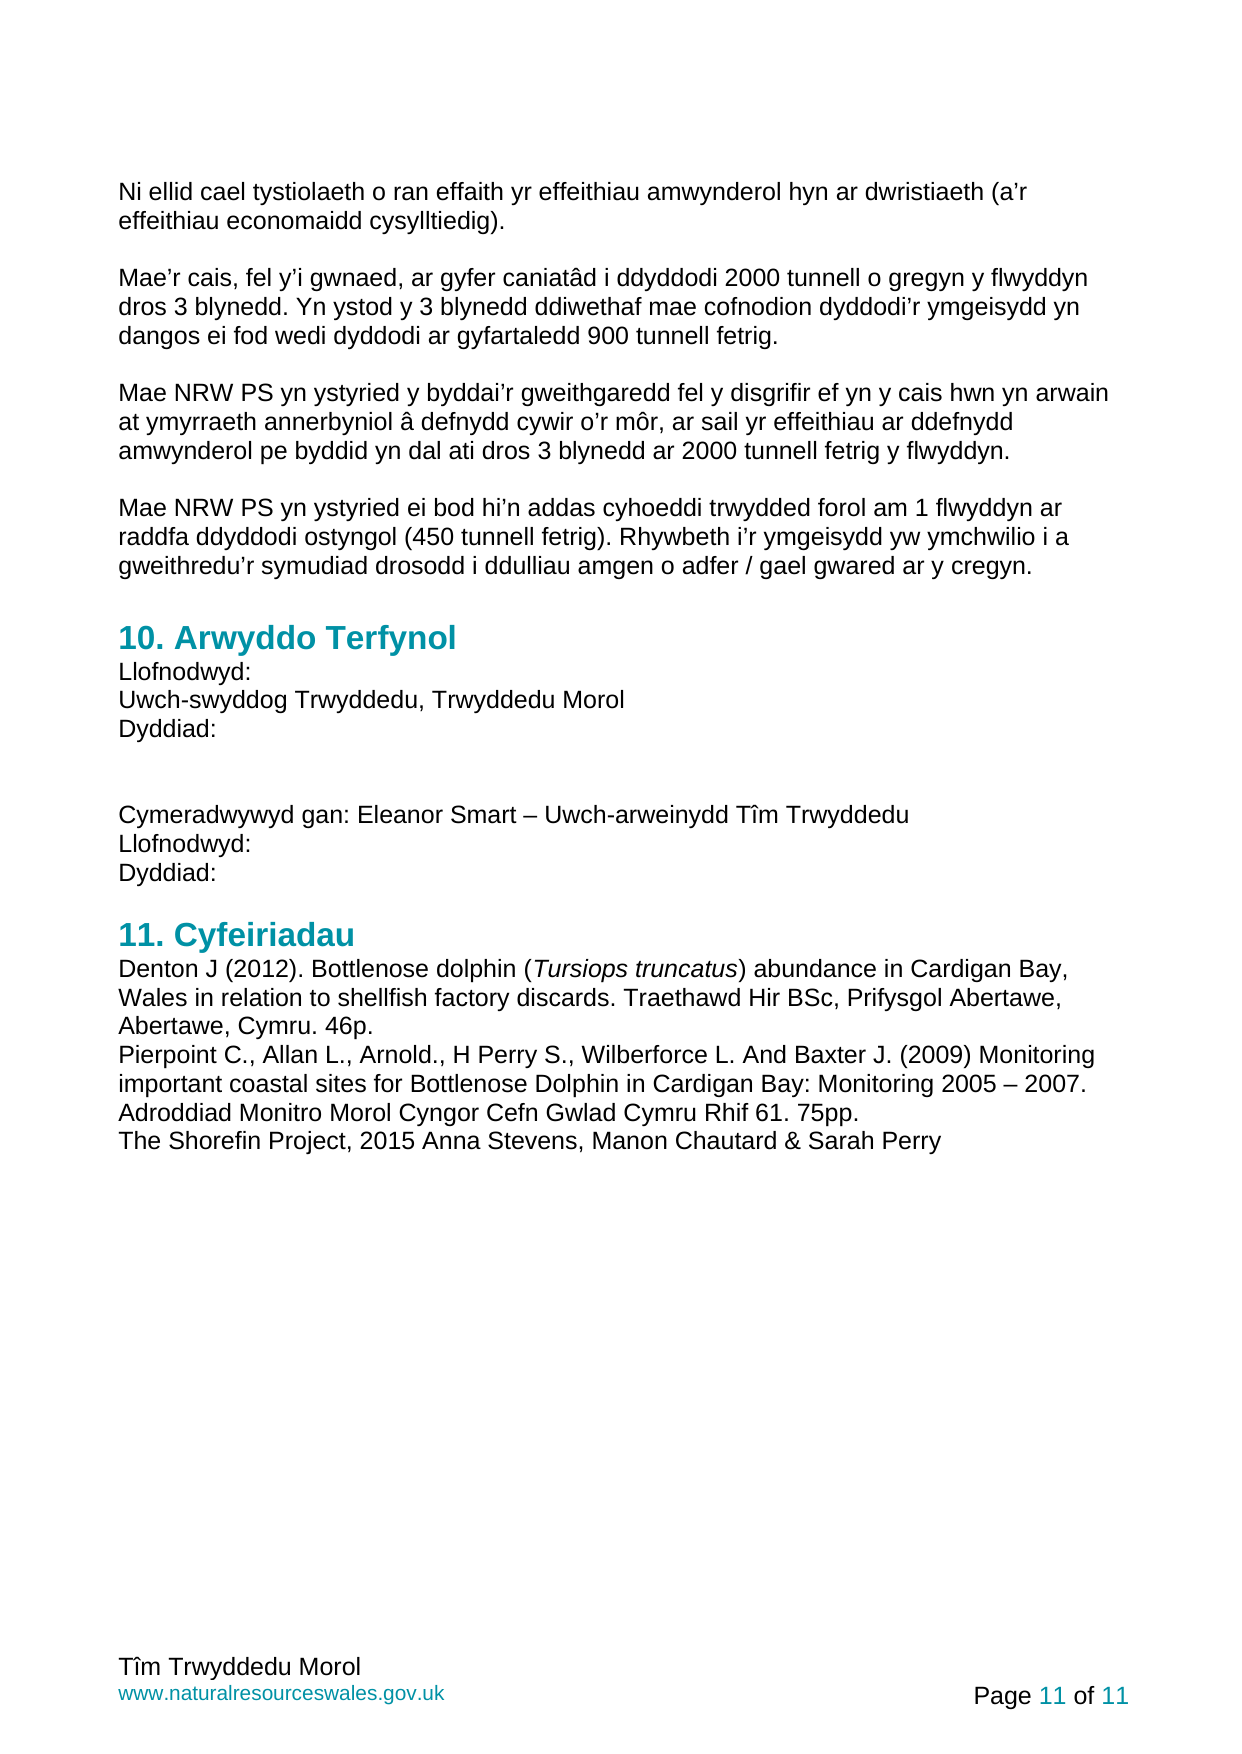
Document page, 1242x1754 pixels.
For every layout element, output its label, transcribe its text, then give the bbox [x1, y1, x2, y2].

text Llofnodwyd: [118, 657, 1123, 685]
text Cymeradwywyd gan: Eleanor Smart – Uwch-arweinydd Tîm Trwyddedu [118, 800, 1123, 829]
text Ni ellid cael tystiolaeth o ran effaith yr effeithiau amwynderol hyn ar dwristiaeth (a’r effeithiau economaidd cysylltiedig). [118, 177, 1123, 235]
text Denton J (2012). Bottlenose dolphin (Tursiops truncatus) abundance in Cardigan Bay, Wales in relation to shellfish factory discards. Traethawd Hir BSc, Prifysgol Abertawe, Abertawe, Cymru. 46p. [118, 954, 1123, 1040]
text Mae’r cais, fel y’i gwnaed, ar gyfer caniatâd i ddyddodi 2000 tunnell o gregyn y flwyddyn dros 3 blynedd. Yn ystod y 3 blynedd ddiwethaf mae cofnodion dyddodi’r ymgeisydd yn dangos ei fod wedi dyddodi ar gyfartaledd 900 tunnell fetrig. [118, 263, 1123, 350]
text Mae NRW PS yn ystyried ei bod hi’n addas cyhoeddi trwydded forol am 1 flwyddyn ar raddfa ddyddodi ostyngol (450 tunnell fetrig). Rhywbeth i’r ymgeisydd yw ymchwilio i a gweithredu’r symudiad drosodd i ddulliau amgen o adfer / gael gwared ar y cregyn. [118, 493, 1123, 580]
text Mae NRW PS yn ystyried y byddai’r gweithgaredd fel y disgrifir ef yn y cais hwn yn arwain at ymyrraeth annerbyniol â defnydd cywir o’r môr, ar sail yr effeithiau ar ddefnydd amwynderol pe byddid yn dal ati dros 3 blynedd ar 2000 tunnell fetrig y flwyddyn. [118, 378, 1123, 465]
text Pierpoint C., Allan L., Arnold., H Perry S., Wilberforce L. And Baxter J. (2009) Monitoring important coastal sites for Bottlenose Dolphin in Cardigan Bay: Monitoring 2005 – 2007. Adroddiad Monitro Morol Cyngor Cefn Gwlad Cymru Rhif 61. 75pp. [118, 1040, 1123, 1126]
text Llofnodwyd: [118, 829, 1123, 858]
text Dyddiad: [118, 858, 1123, 887]
text The Shorefin Project, 2015 Anna Stevens, Manon Chautard & Sarah Perry [118, 1126, 1123, 1155]
text Dyddiad: [118, 714, 1123, 743]
text Uwch-swyddog Trwyddedu, Trwyddedu Morol [118, 685, 1123, 714]
subtitle 11. Cyfeiriadau [118, 915, 1123, 954]
subtitle 10. Arwyddo Terfynol [118, 618, 1123, 657]
